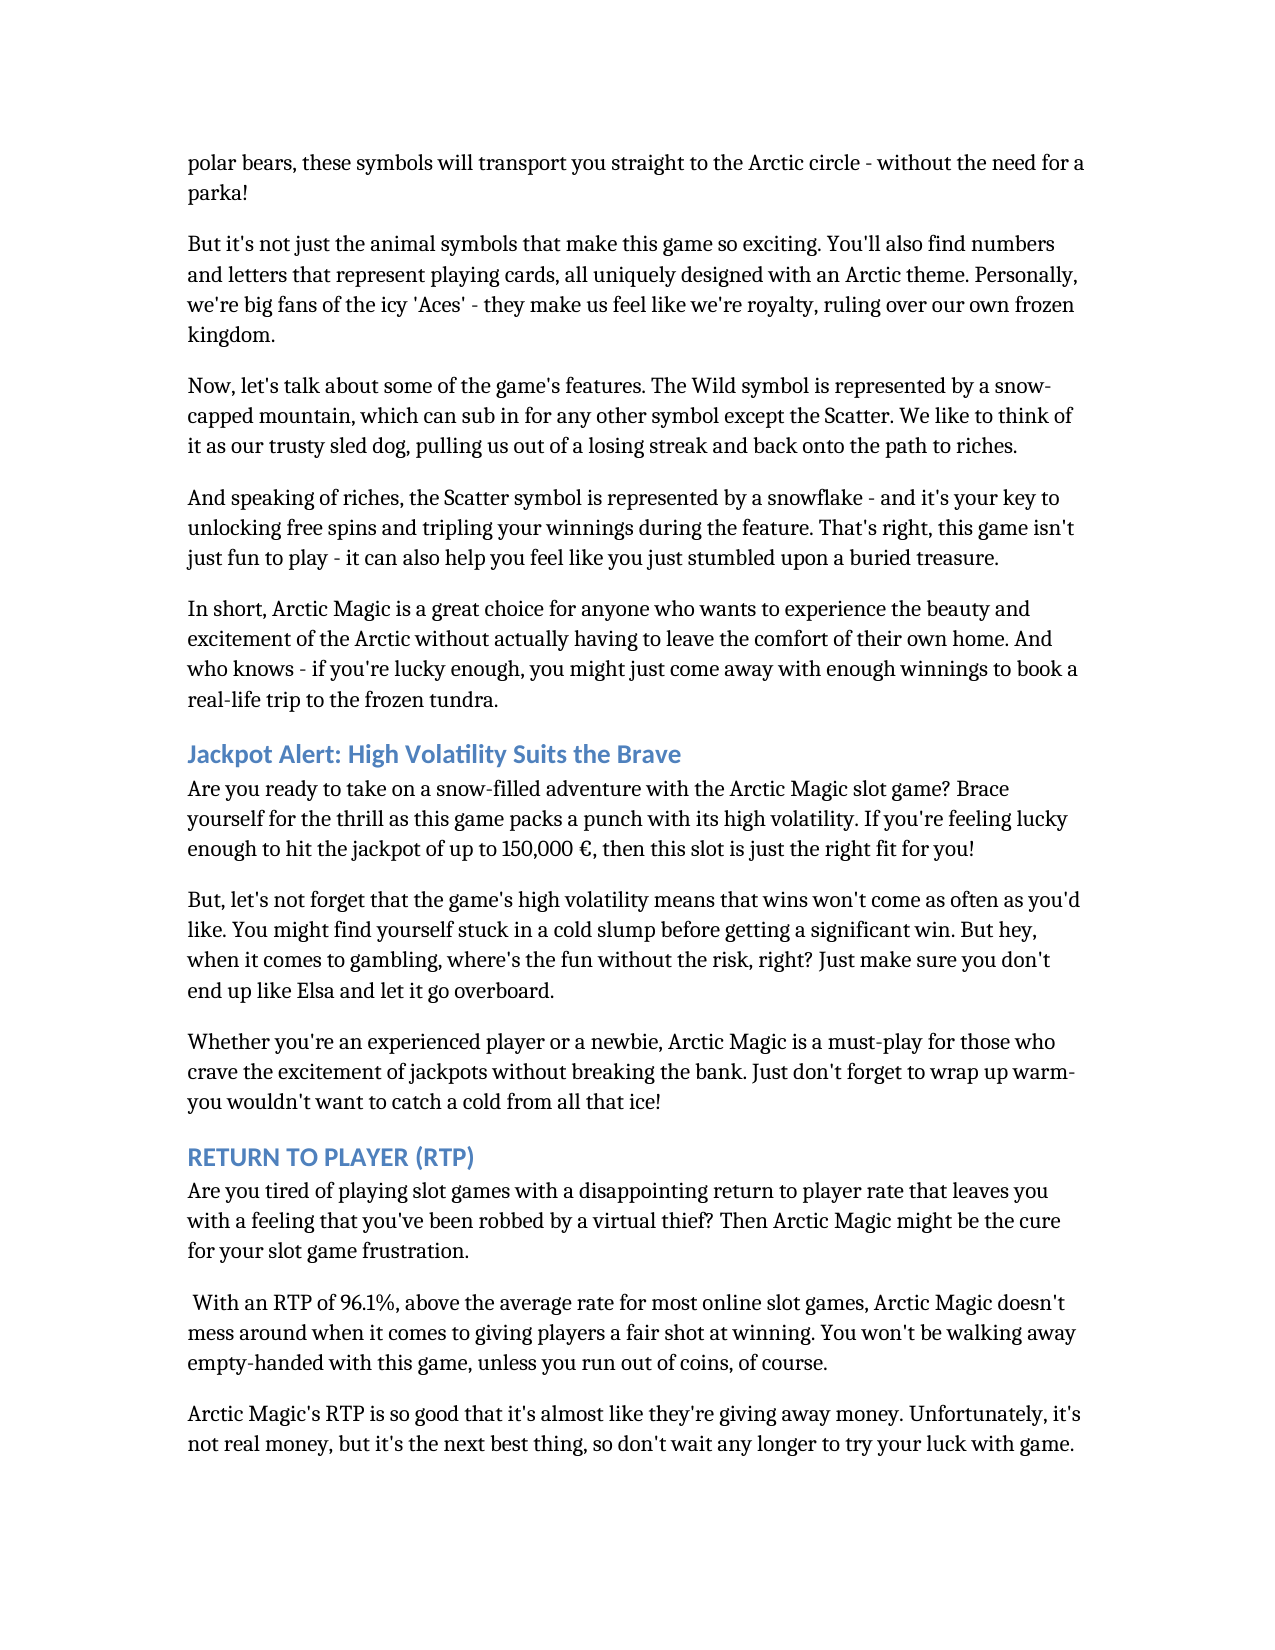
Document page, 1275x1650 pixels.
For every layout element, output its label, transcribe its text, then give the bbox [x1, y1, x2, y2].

text And speaking of riches, the Scatter symbol is represented by a snowflake - and it's your key to unlocking free spins and tripling your winnings during the feature. That's right, this game isn't just fun to play - it can also help you feel like you just stumbled upon a buried treasure. [187, 484, 1087, 571]
text Are you ready to take on a snow-filled adventure with the Arctic Magic slot game? Brace yourself for the thrill as this game packs a punch with its high volatility. If you're feeling lucky enough to hit the jackpot of up to 150,000 €, then this slot is just the right fit for you! [187, 775, 1087, 862]
text Arctic Magic's RTP is so good that it's almost like they're giving away money. Unfortunately, it's not real money, but it's the next best thing, so don't wait any longer to try your luck with game. [187, 1401, 1087, 1457]
text Whether you're an experienced player or a newbie, Arctic Magic is a must-play for those who crave the excitement of jackpots without breaking the bank. Just don't forget to wrap up warm- you wouldn't want to catch a cold from all that ice! [187, 1028, 1087, 1115]
text Now, let's talk about some of the game's features. The Wild symbol is represented by a snow-capped mountain, which can sub in for any other symbol except the Scatter. We like to think of it as our trusty sled dog, pulling us out of a losing streak and back onto the path to riches. [187, 373, 1087, 460]
text In short, Arctic Magic is a great choice for anyone who wants to experience the beauty and excitement of the Arctic without actually having to leave the comfort of their own home. And who knows - if you're lucky enough, you might just come away with enough winnings to book a real-life trip to the frozen tundra. [187, 596, 1087, 713]
text With an RTP of 96.1%, above the average rate for most online slot games, Arctic Magic doesn't mess around when it comes to giving players a fair shot at winning. You won't be walking away empty-handed with this game, unless you run out of coins, of course. [187, 1289, 1087, 1376]
text But it's not just the animal symbols that make this game so exciting. You'll also find numbers and letters that represent playing cards, all uniquely designed with an Arctic theme. Personally, we're big fans of the icy 'Aces' - they make us feel like we're royalty, ruling over our own frozen kingdom. [187, 231, 1087, 348]
subtitle Jackpot Alert: High Volatility Suits the Brave [187, 737, 1087, 771]
text But, let's not forget that the game's high volatility means that wins won't come as often as you'd like. You might find yourself stuck in a cold slump before getting a significant win. But hey, when it comes to gambling, where's the fun without the risk, right? Just make sure you don't end up like Elsa and let it go overboard. [187, 887, 1087, 1004]
subtitle RETURN TO PLAYER (RTP) [187, 1140, 1087, 1173]
text Are you tired of playing slot games with a disappointing return to player rate that leaves you with a feeling that you've been robbed by a virtual thief? Then Arctic Magic might be the cure for your slot game frustration. [187, 1178, 1087, 1265]
